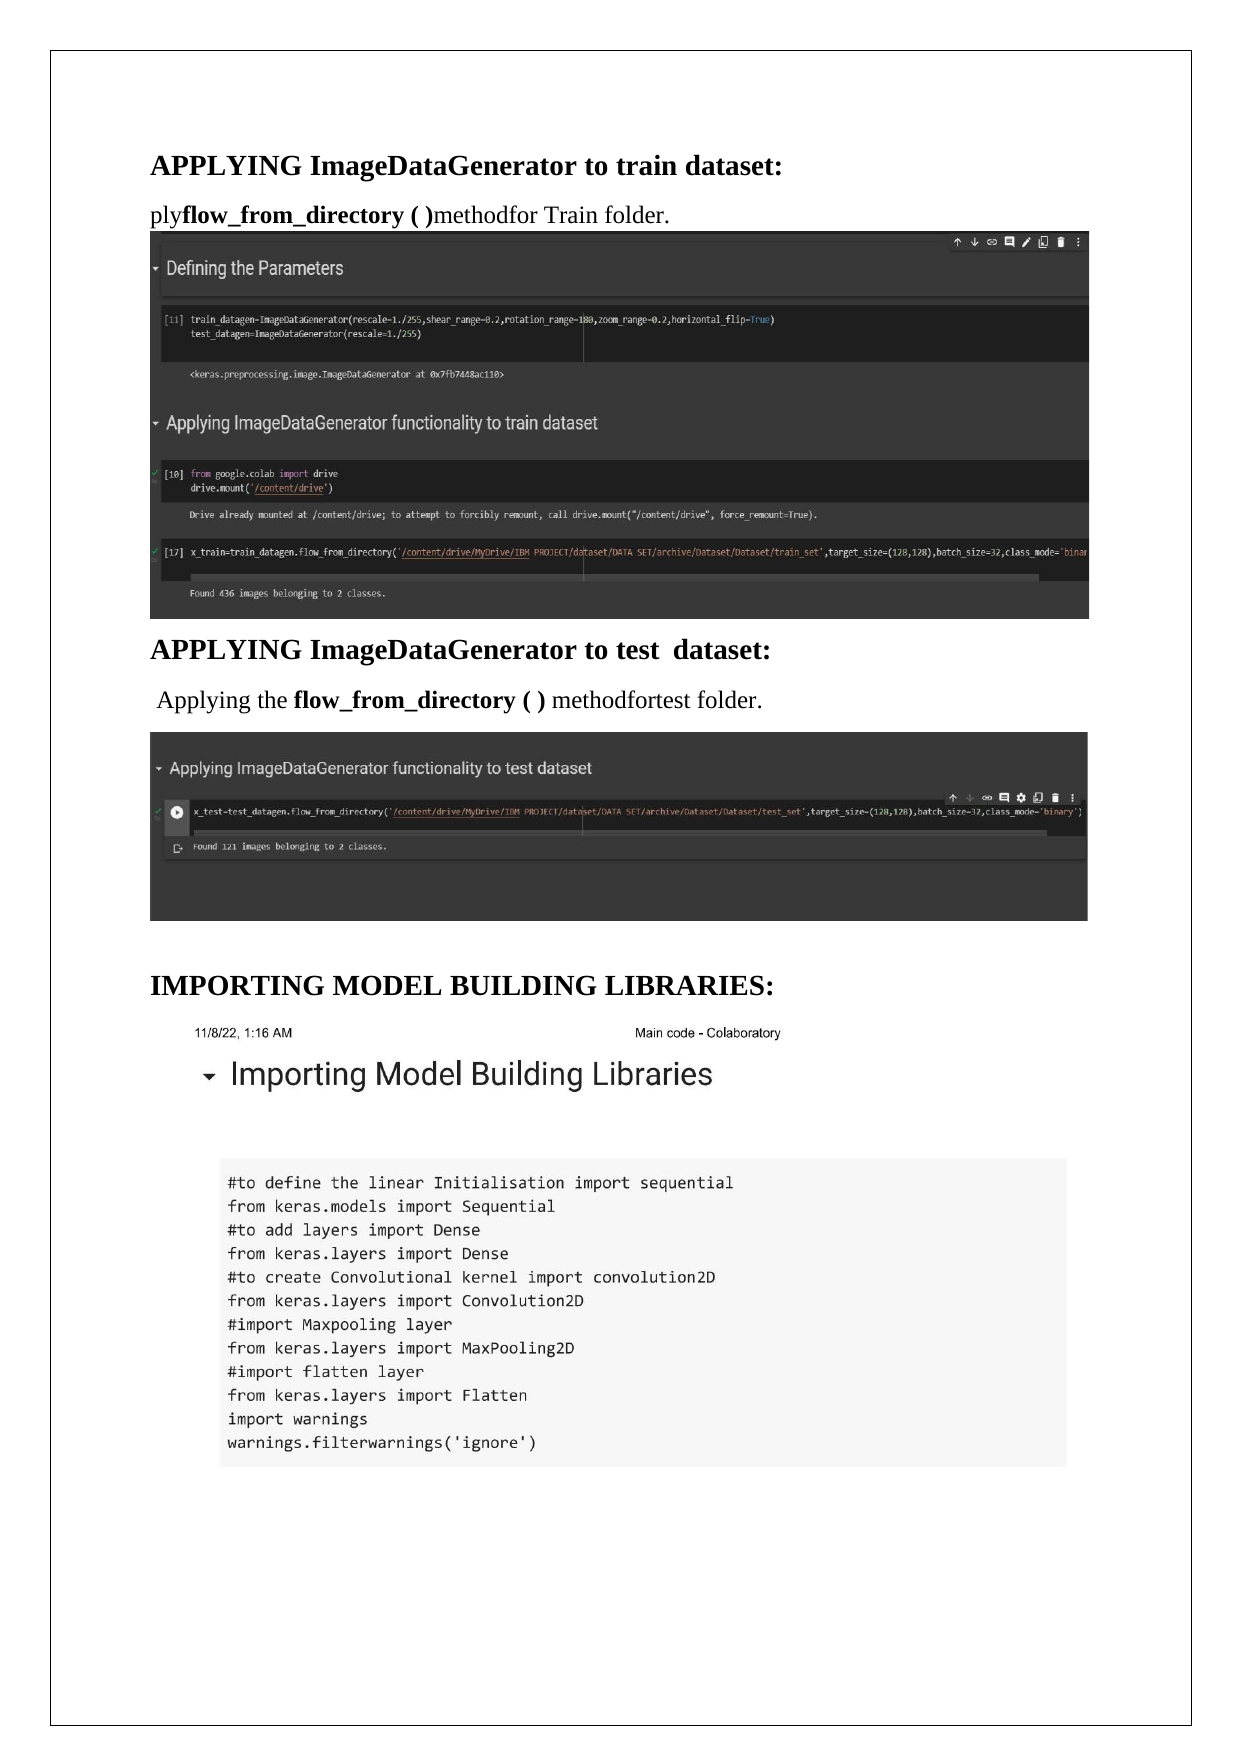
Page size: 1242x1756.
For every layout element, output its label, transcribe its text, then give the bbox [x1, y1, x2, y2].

text Applying the flow_from_directory ( ) methodfortest folder. [156, 685, 1104, 713]
picture [195, 1027, 1067, 1467]
picture [150, 231, 1090, 619]
text IMPORTING MODEL BUILDING LIBRARIES: [150, 968, 1104, 1002]
text APPLYING ImageDataGenerator to train dataset: [150, 148, 1104, 182]
picture [150, 732, 1088, 921]
text plyflow_from_directory ( )methodfor Train folder. [150, 201, 1104, 229]
